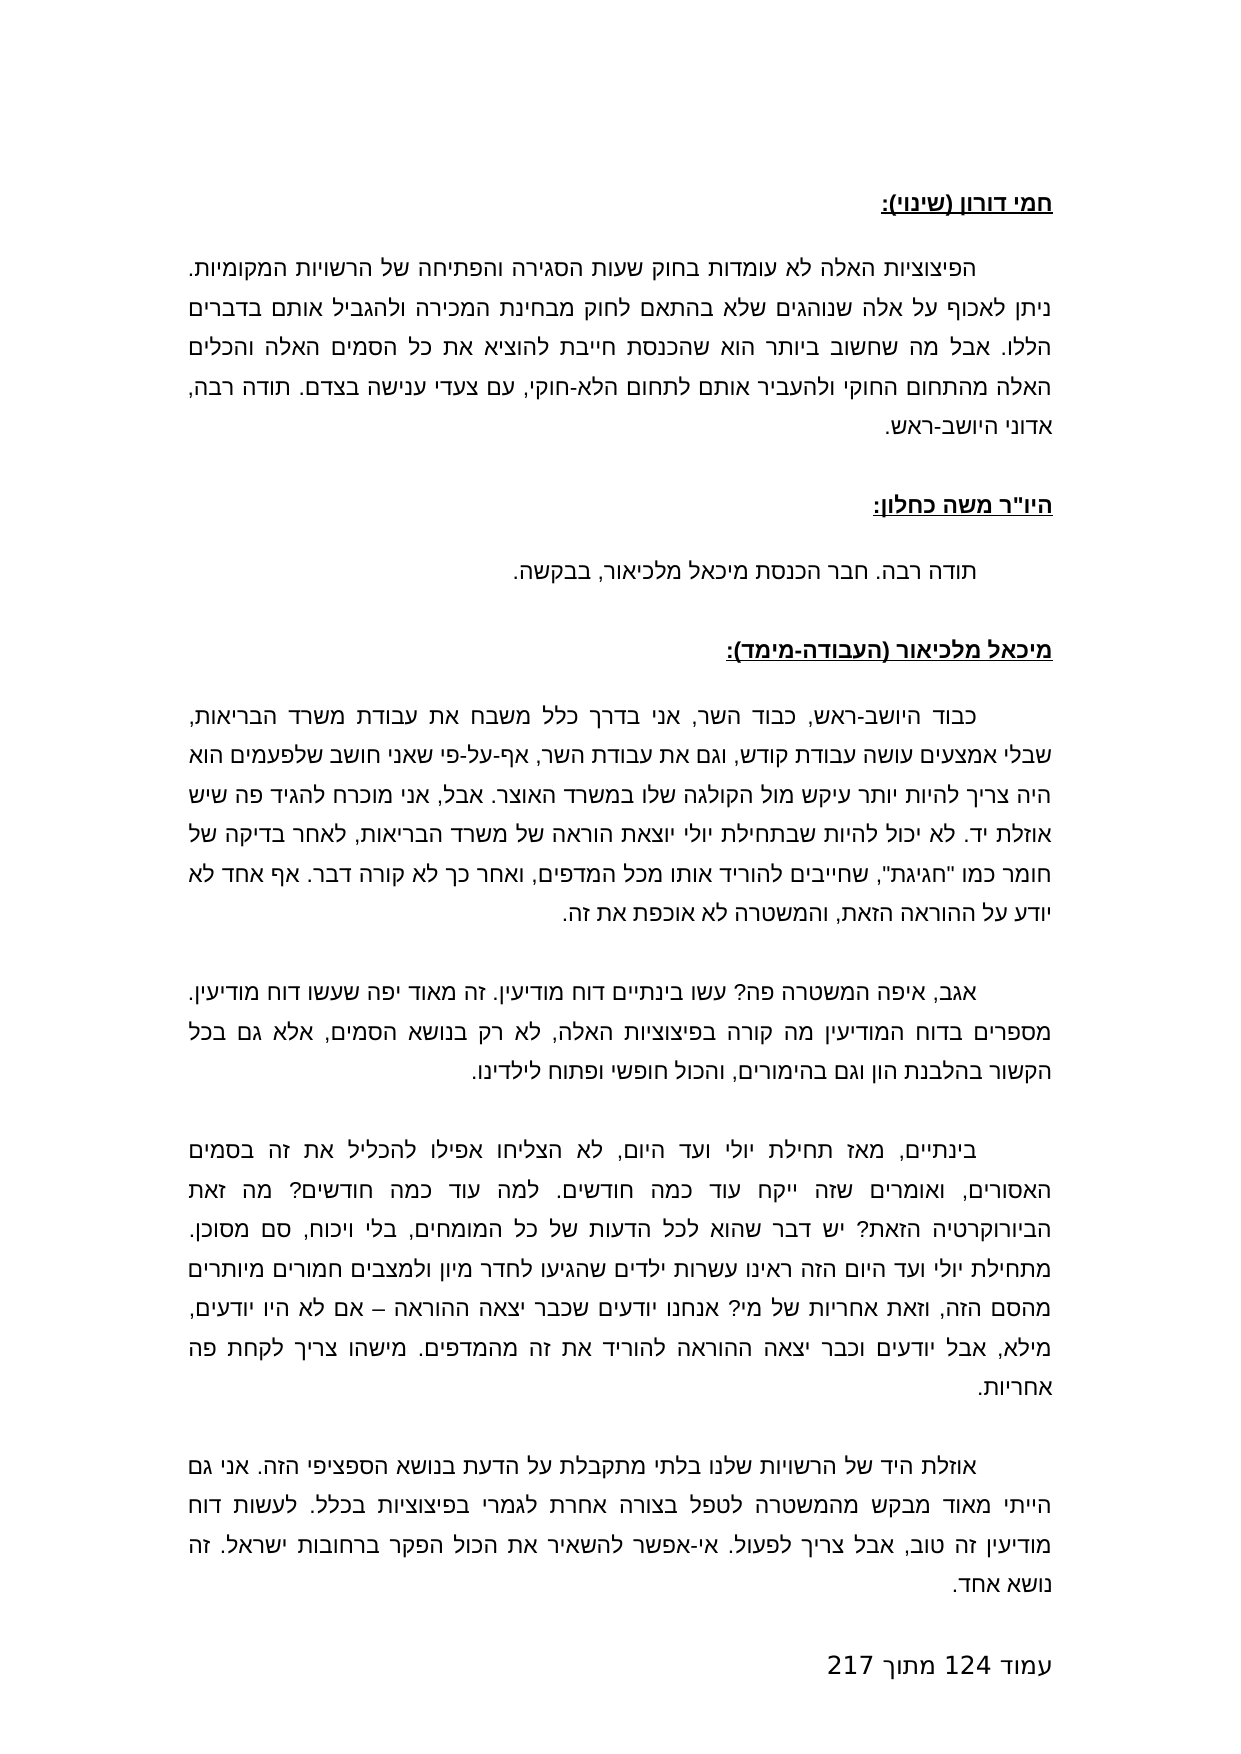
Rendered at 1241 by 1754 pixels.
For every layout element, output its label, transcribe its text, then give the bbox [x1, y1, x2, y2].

text תודה רבה. חבר הכנסת מיכאל מלכיאור, בבקשה. [187, 558, 1053, 584]
text אוזלת היד של הרשויות שלנו בלתי מתקבלת על הדעת בנושא הספציפי הזה. אני גם הייתי מאוד מבקש מהמשטרה לטפל בצורה אחרת לגמרי בפיצוציות בכלל. לעשות דוח מודיעין זה טוב, אבל צריך לפעול. אי-אפשר להשאיר את הכול הפקר ברחובות ישראל. זה נושא אחד. [187, 1453, 1053, 1598]
text בינתיים, מאז תחילת יולי ועד היום, לא הצליחו אפילו להכליל את זה בסמים האסורים, ואומרים שזה ייקח עוד כמה חודשים. למה עוד כמה חודשים? מה זאת הביורוקרטיה הזאת? יש דבר שהוא לכל הדעות של כל המומחים, בלי ויכוח, סם מסוכן. מתחילת יולי ועד היום הזה ראינו עשרות ילדים שהגיעו לחדר מיון ולמצבים חמורים מיותרים מהסם הזה, וזאת אחריות של מי? אנחנו יודעים שכבר יצאה ההוראה – אם לא היו יודעים, מילא, אבל יודעים וכבר יצאה ההוראה להוריד את זה מהמדפים. מישהו צריך לקחת פה אחריות. [187, 1137, 1053, 1400]
text כבוד היושב-ראש, כבוד השר, אני בדרך כלל משבח את עבודת משרד הבריאות, שבלי אמצעים עושה עבודת קודש, וגם את עבודת השר, אף-על-פי שאני חושב שלפעמים הוא היה צריך להיות יותר עיקש מול הקולגה שלו במשרד האוצר. אבל, אני מוכרח להגיד פה שיש אוזלת יד. לא יכול להיות שבתחילת יולי יוצאת הוראה של משרד הבריאות, לאחר בדיקה של חומר כמו "חגיגת", שחייבים להוריד אותו מכל המדפים, ואחר כך לא קורה דבר. אף אחד לא יודע על ההוראה הזאת, והמשטרה לא אוכפת את זה. [187, 703, 1053, 927]
text היו"ר משה כחלון: [187, 492, 1053, 518]
text מיכאל מלכיאור (העבודה-מימד): [187, 637, 1053, 663]
text חמי דורון (שינוי): [187, 189, 1053, 216]
text אגב, איפה המשטרה פה? עשו בינתיים דוח מודיעין. זה מאוד יפה שעשו דוח מודיעין. מספרים בדוח המודיעין מה קורה בפיצוציות האלה, לא רק בנושא הסמים, אלא גם בכל הקשור בהלבנת הון וגם בהימורים, והכול חופשי ופתוח לילדינו. [187, 979, 1053, 1084]
text הפיצוציות האלה לא עומדות בחוק שעות הסגירה והפתיחה של הרשויות המקומיות. ניתן לאכוף על אלה שנוהגים שלא בהתאם לחוק מבחינת המכירה ולהגביל אותם בדברים הללו. אבל מה שחשוב ביותר הוא שהכנסת חייבת להוציא את כל הסמים האלה והכלים האלה מהתחום החוקי ולהעביר אותם לתחום הלא-חוקי, עם צעדי ענישה בצדם. תודה רבה, אדוני היושב-ראש. [187, 255, 1053, 439]
